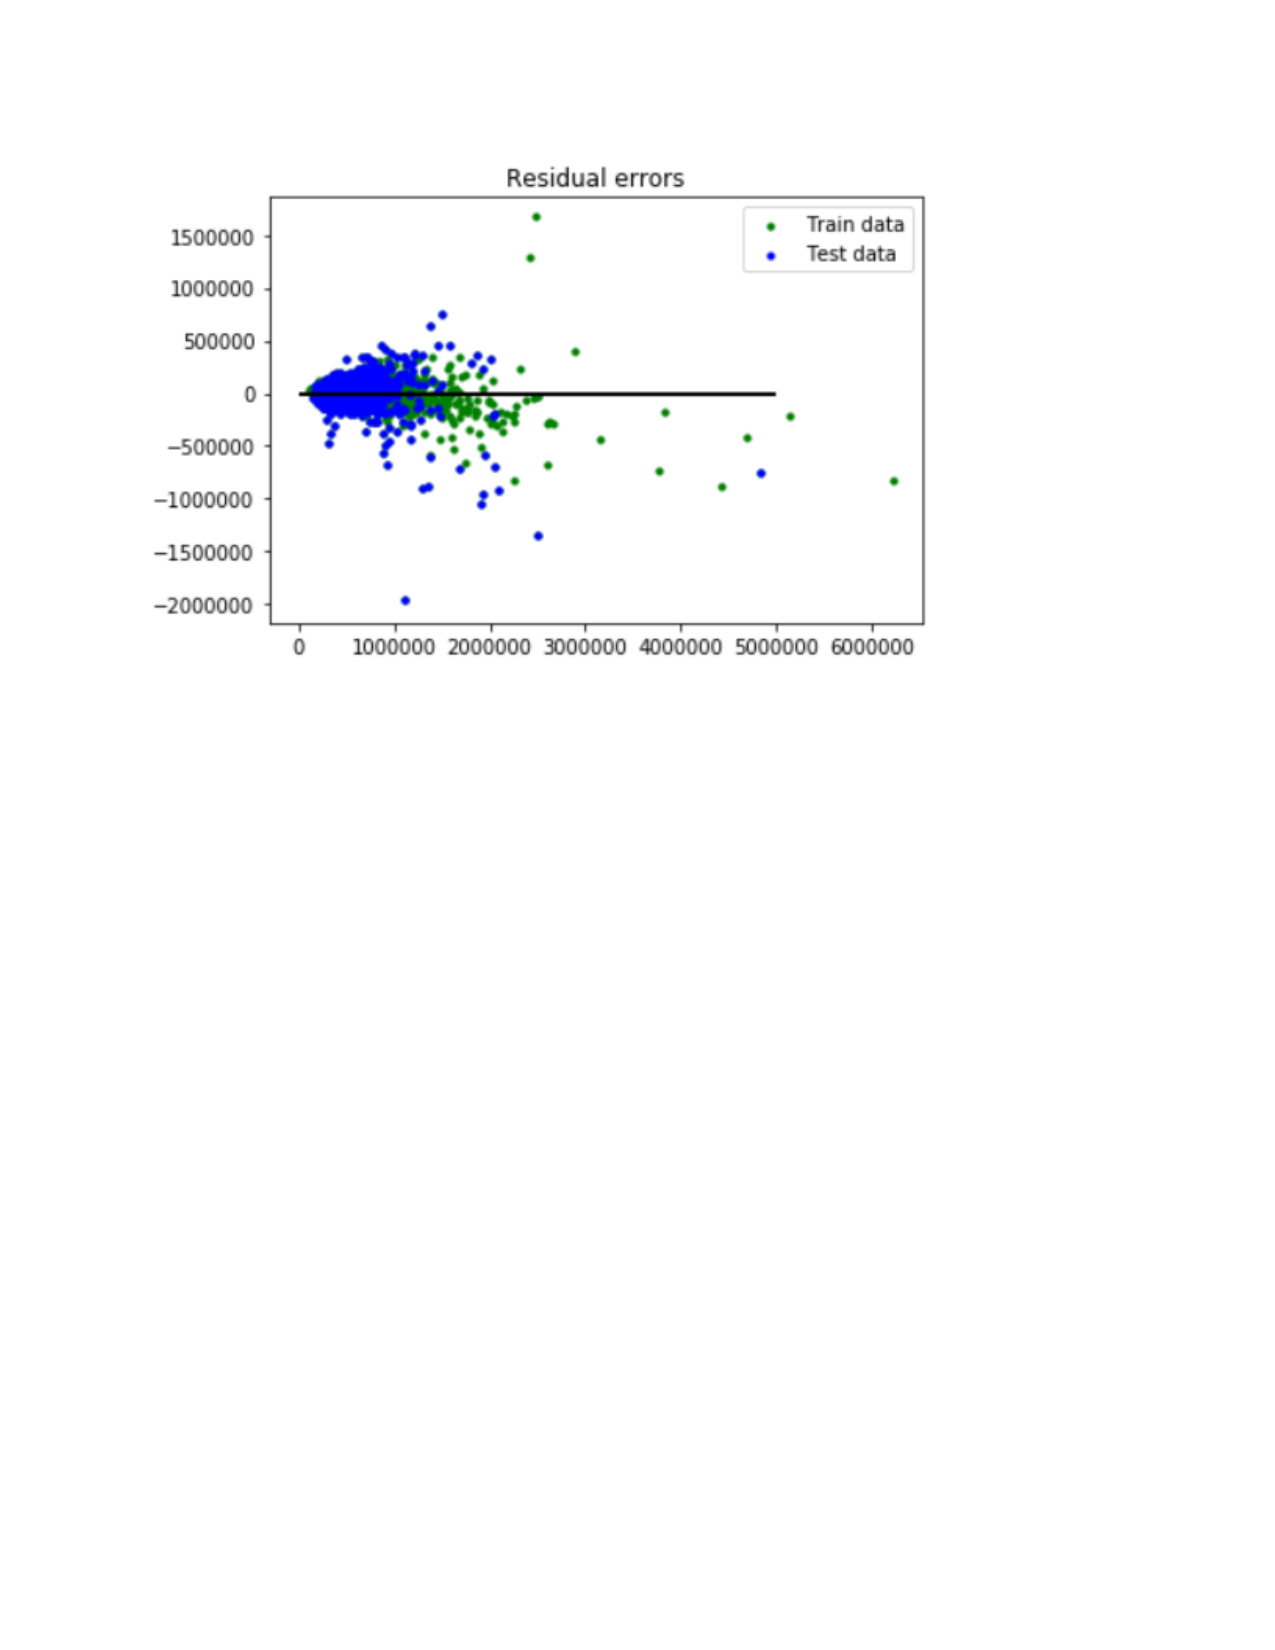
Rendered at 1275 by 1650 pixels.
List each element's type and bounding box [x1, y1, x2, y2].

picture [150, 150, 963, 672]
